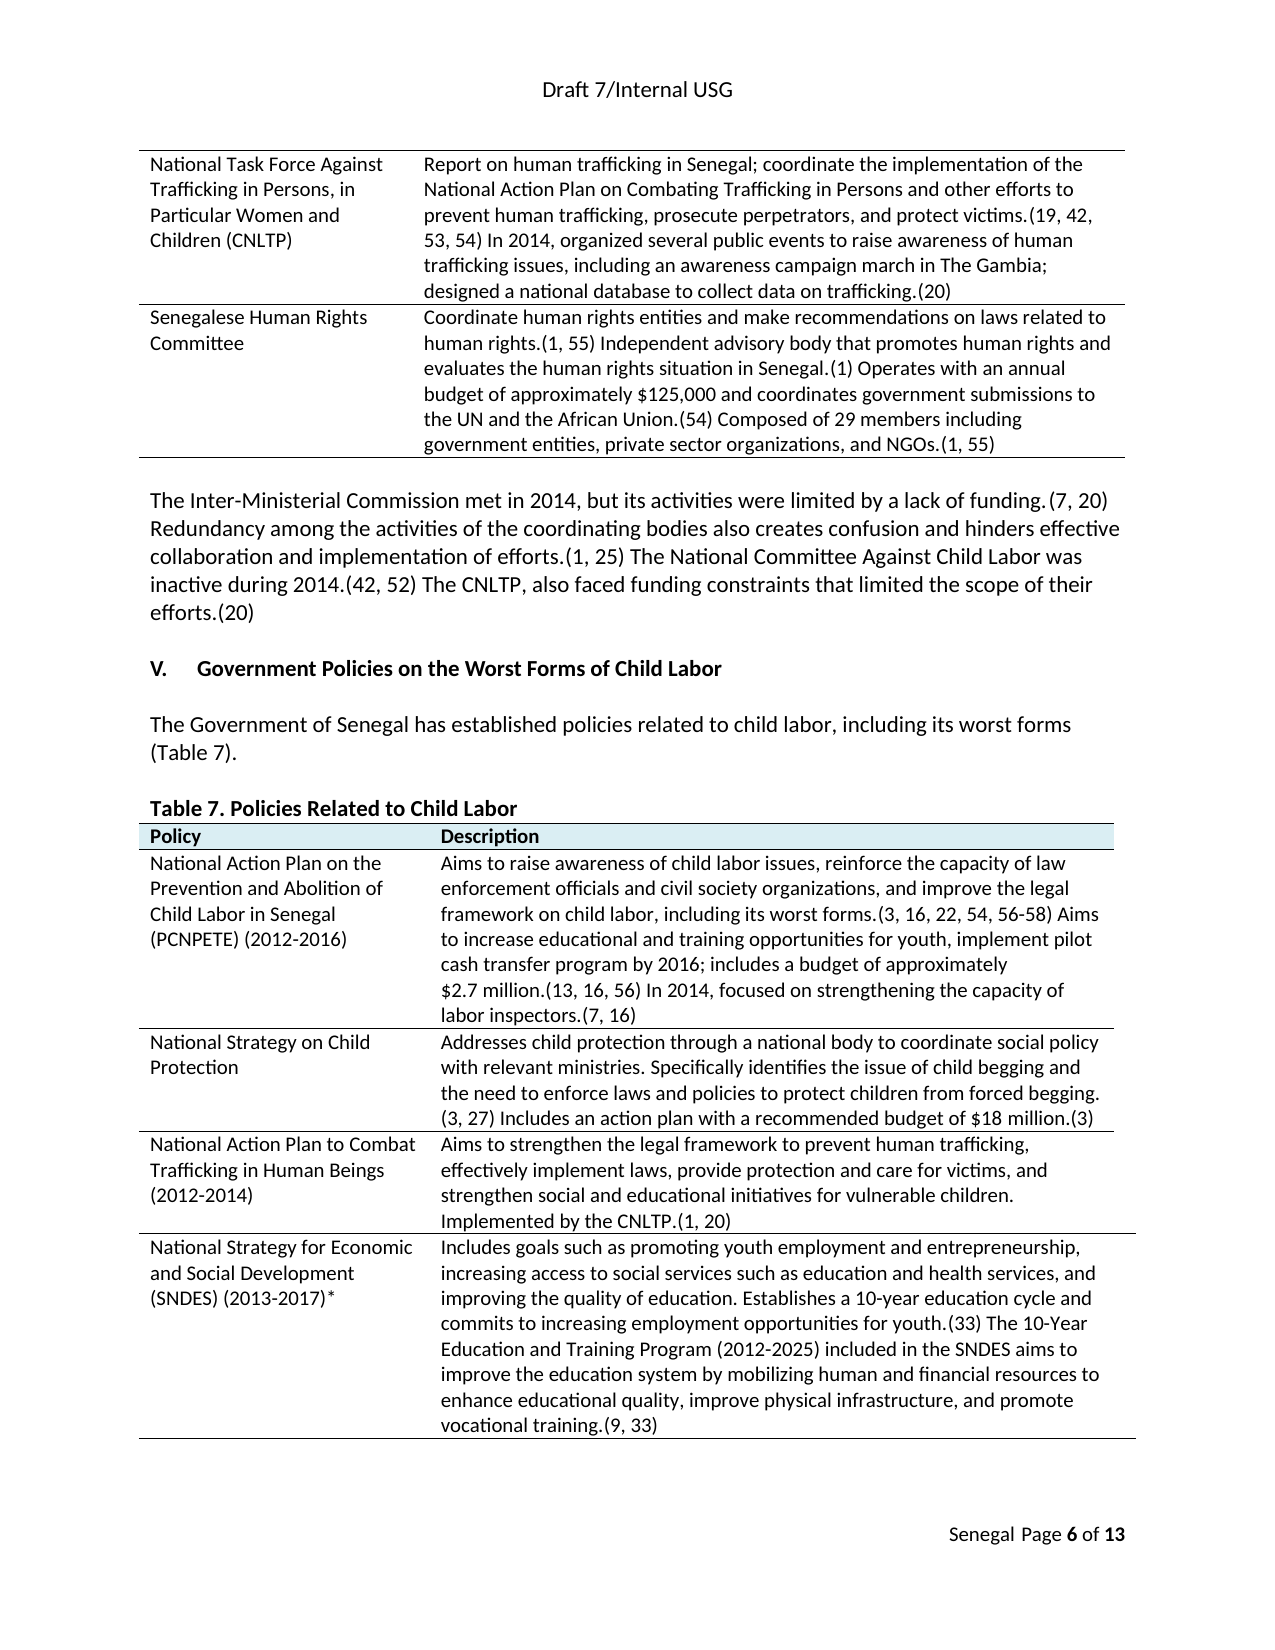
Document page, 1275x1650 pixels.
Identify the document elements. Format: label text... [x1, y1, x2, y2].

text The Government of Senegal has established policies related to child labor, including its worst forms (Table 7). [150, 710, 1125, 766]
table_cell National Strategy on Child Protection [139, 1029, 429, 1131]
table_cell Coordinate human rights entities and make recommendations on laws related to human rights.(1, 55) Independent advisory body that promotes human rights and evaluates the human rights situation in Senegal.(1) Operates with an annual budget of approximately $125,000 and coordinates government submissions to the UN and the African Union.(54) Composed of 29 members including government entities, private sector organizations, and NGOs.(1, 55) [413, 305, 1125, 457]
table_header Policy [139, 824, 429, 849]
table_cell Addresses child protection through a national body to coordinate social policy with relevant ministries. Specifically identifies the issue of child begging and the need to enforce laws and policies to protect children from forced begging.(3, 27) Includes an action plan with a recommended budget of $18 million.(3) [429, 1029, 1114, 1131]
table_cell National Action Plan to Combat Trafficking in Human Beings (2012-2014) [139, 1132, 429, 1233]
subtitle Government Policies on the Worst Forms of Child Labor [150, 654, 1125, 682]
table_cell National Action Plan on the Prevention and Abolition of Child Labor in Senegal (PCNPETE) (2012-2016) [139, 850, 429, 1028]
table_cell Aims to raise awareness of child labor issues, reinforce the capacity of law enforcement officials and civil society organizations, and improve the legal framework on child labor, including its worst forms.(3, 16, 22, 54, 56-58) Aims to increase educational and training opportunities for youth, implement pilot cash transfer program by 2016; includes a budget of approximately $2.7 million.(13, 16, 56) In 2014, focused on strengthening the capacity of labor inspectors.(7, 16) [429, 850, 1114, 1028]
table_cell Aims to strengthen the legal framework to prevent human trafficking, effectively implement laws, provide protection and care for victims, and strengthen social and educational initiatives for vulnerable children. Implemented by the CNLTP.(1, 20) [429, 1132, 1114, 1233]
table_cell Includes goals such as promoting youth employment and entrepreneurship, increasing access to social services such as education and health services, and improving the quality of education. Establishes a 10-year education cycle and commits to increasing employment opportunities for youth.(33) The 10-Year Education and Training Program (2012-2025) included in the SNDES aims to improve the education system by mobilizing human and financial resources to enhance educational quality, improve physical infrastructure, and promote vocational training.(9, 33) [429, 1234, 1136, 1438]
table_header Description [429, 824, 1114, 849]
table_cell Report on human trafficking in Senegal; coordinate the implementation of the National Action Plan on Combating Trafficking in Persons and other efforts to prevent human trafficking, prosecute perpetrators, and protect victims.(19, 42, 53, 54) In 2014, organized several public events to raise awareness of human trafficking issues, including an awareness campaign march in The Gambia; designed a national database to collect data on trafficking.(20) [413, 151, 1125, 303]
table_cell National Task Force Against Trafficking in Persons, in Particular Women and Children (CNLTP) [139, 151, 412, 303]
table_cell National Strategy for Economic and Social Development (SNDES) (2013-2017)* [139, 1234, 429, 1438]
text The Inter-Ministerial Commission met in 2014, but its activities were limited by a lack of funding.(7, 20) Redundancy among the activities of the coordinating bodies also creates confusion and hinders effective collaboration and implementation of efforts.(1, 25) The National Committee Against Child Labor was inactive during 2014.(42, 52) The CNLTP, also faced funding constraints that limited the scope of their efforts.(20) [150, 486, 1125, 626]
text Table 7. Policies Related to Child Labor [150, 794, 1125, 822]
table_cell Senegalese Human Rights Committee [139, 305, 412, 457]
